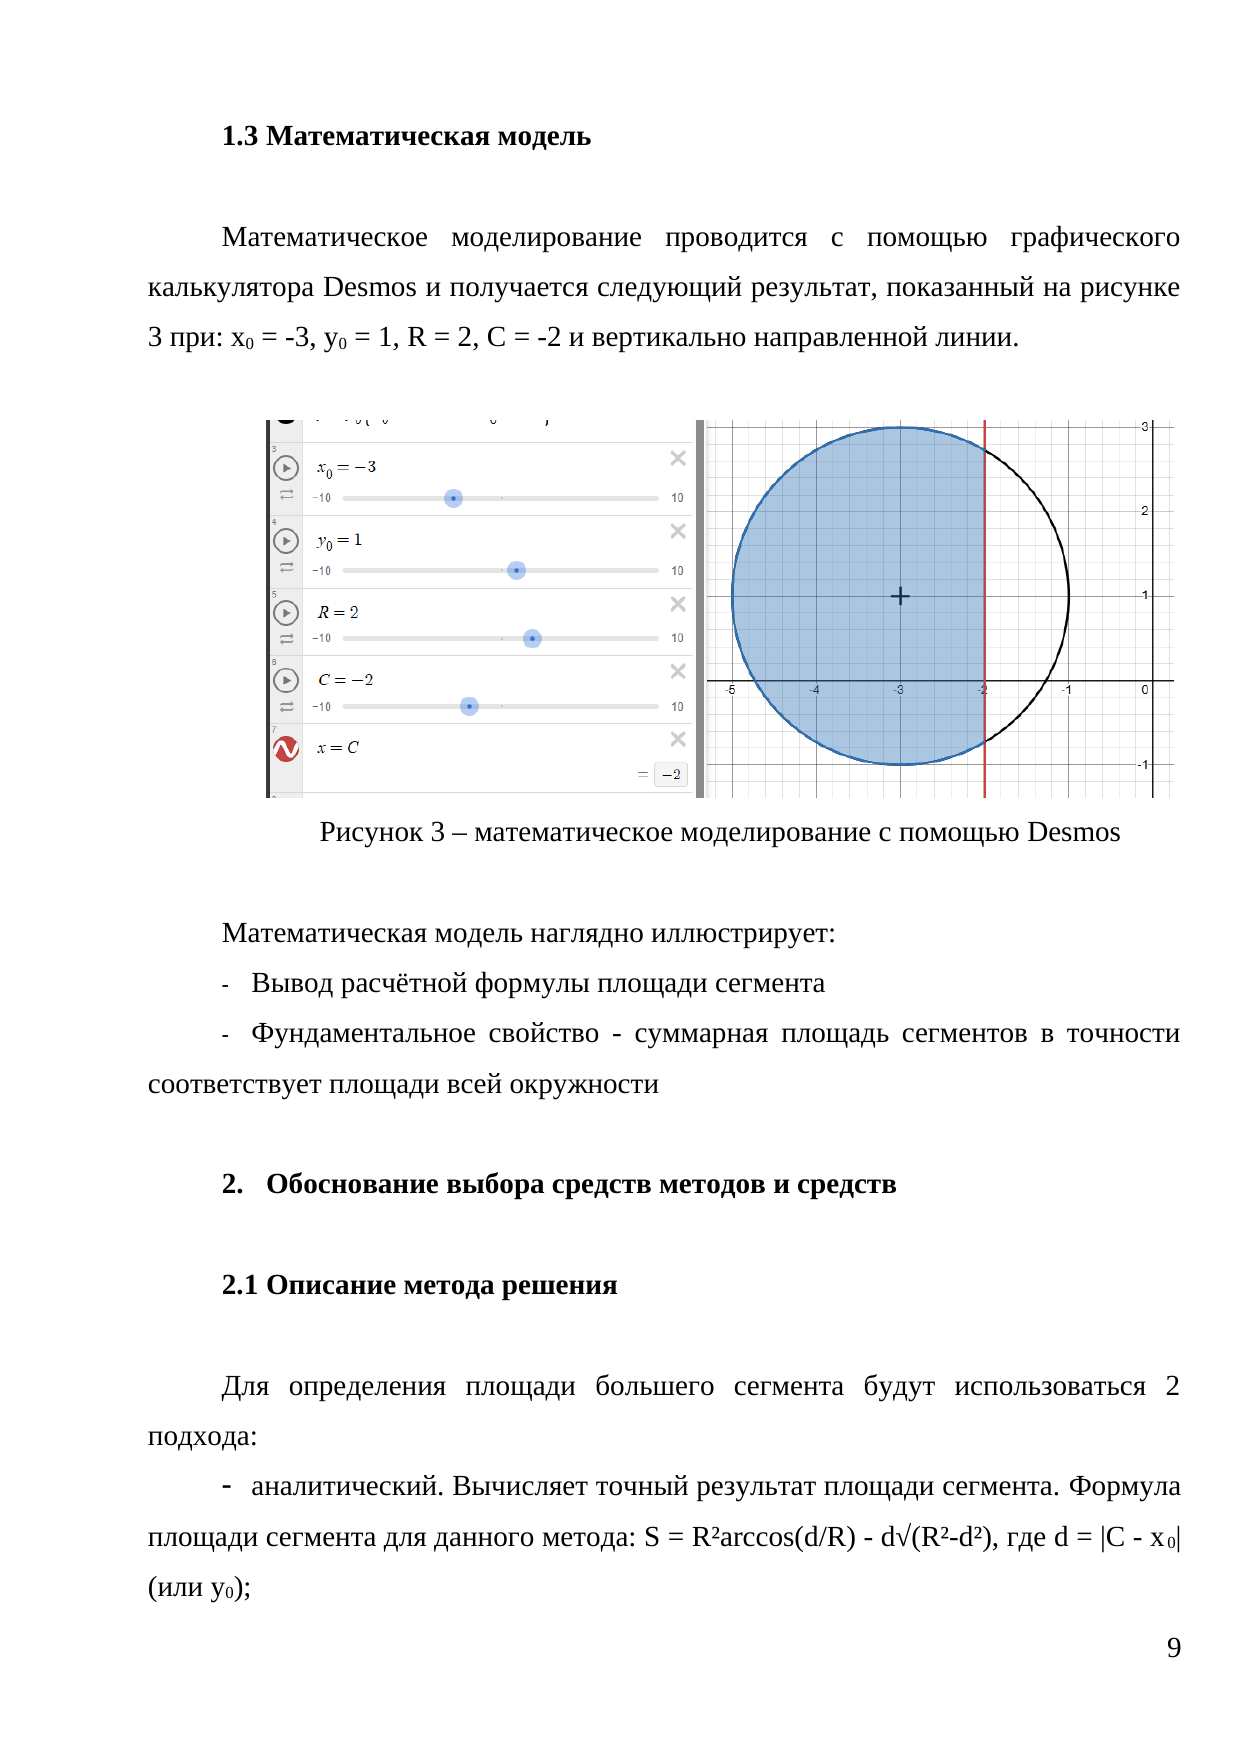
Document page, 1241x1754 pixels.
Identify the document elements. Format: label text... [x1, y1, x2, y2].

text Для определения площади большего сегмента будут использоваться 2 подхода: [148, 1368, 1181, 1452]
list аналитический. Вычисляет точный результат площади сегмента. Формула площади сегмента для данного метода: S = R²arccos(d/R) - d√(R²-d²), где d = |C - x0| (или y0); [148, 1468, 1181, 1603]
subtitle Математическая модель [148, 118, 1181, 152]
list Вывод расчётной формулы площади сегмента [148, 965, 1181, 999]
picture [266, 420, 1175, 798]
subtitle Описание метода решения [148, 1267, 1181, 1301]
list Фундаментальное свойство - суммарная площадь сегментов в точности соответствует площади всей окружности [148, 1016, 1181, 1099]
text Рисунок 3 – математическое моделирование с помощью Desmos [185, 814, 1181, 848]
subtitle Обоснование выбора средств методов и средств [148, 1166, 1181, 1200]
text Математическая модель наглядно иллюстрирует: [148, 915, 1181, 948]
text Математическое моделирование проводится с помощью графического калькулятора Desmos и получается следующий результат, показанный на рисунке 3 при: x0 = -3, y0 = 1, R = 2, C = -2 и вертикально направленной линии. [148, 219, 1181, 353]
